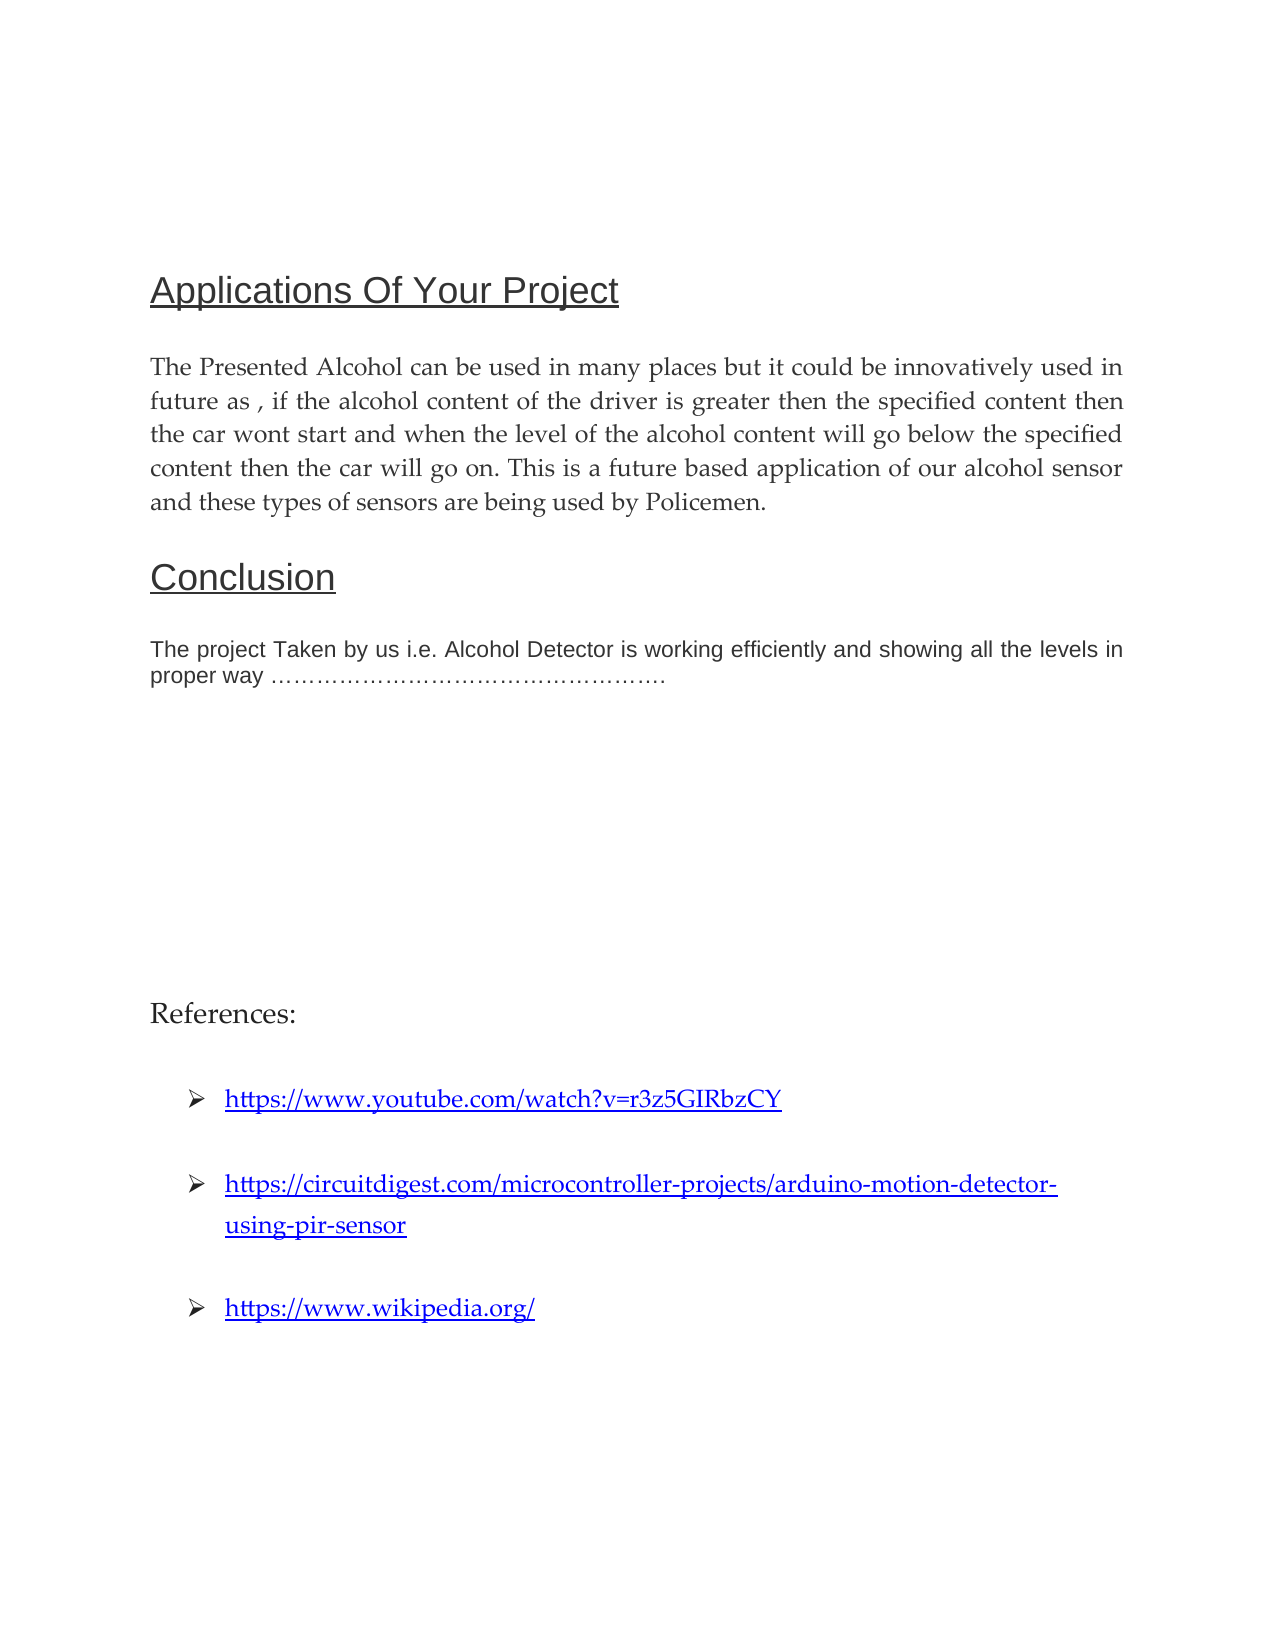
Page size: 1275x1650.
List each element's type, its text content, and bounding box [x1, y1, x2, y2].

list https://www.youtube.com/watch?v=r3z5GIRbzCY [187, 1071, 1125, 1122]
text Applications Of Your Project [150, 268, 1125, 311]
text Conclusion [150, 555, 1125, 598]
text References: [150, 992, 1125, 1031]
list https://circuitdigest.com/microcontroller-projects/arduino-motion-detector-using-pir-sensor [187, 1156, 1125, 1241]
list https://www.wikipedia.org/ [187, 1279, 1125, 1331]
text The Presented Alcohol can be used in many places but it could be innovatively used in future as , if the alcohol content of the driver is greater then the specified content then the car wont start and when the level of the alcohol content will go below the specified content then the car will go on. This is a future based application of our alcohol sensor and these types of sensors are being used by Policemen. [150, 349, 1125, 517]
text The project Taken by us i.e. Alcohol Detector is working efficiently and showing all the levels in proper way ……………………………………………. [150, 636, 1125, 688]
